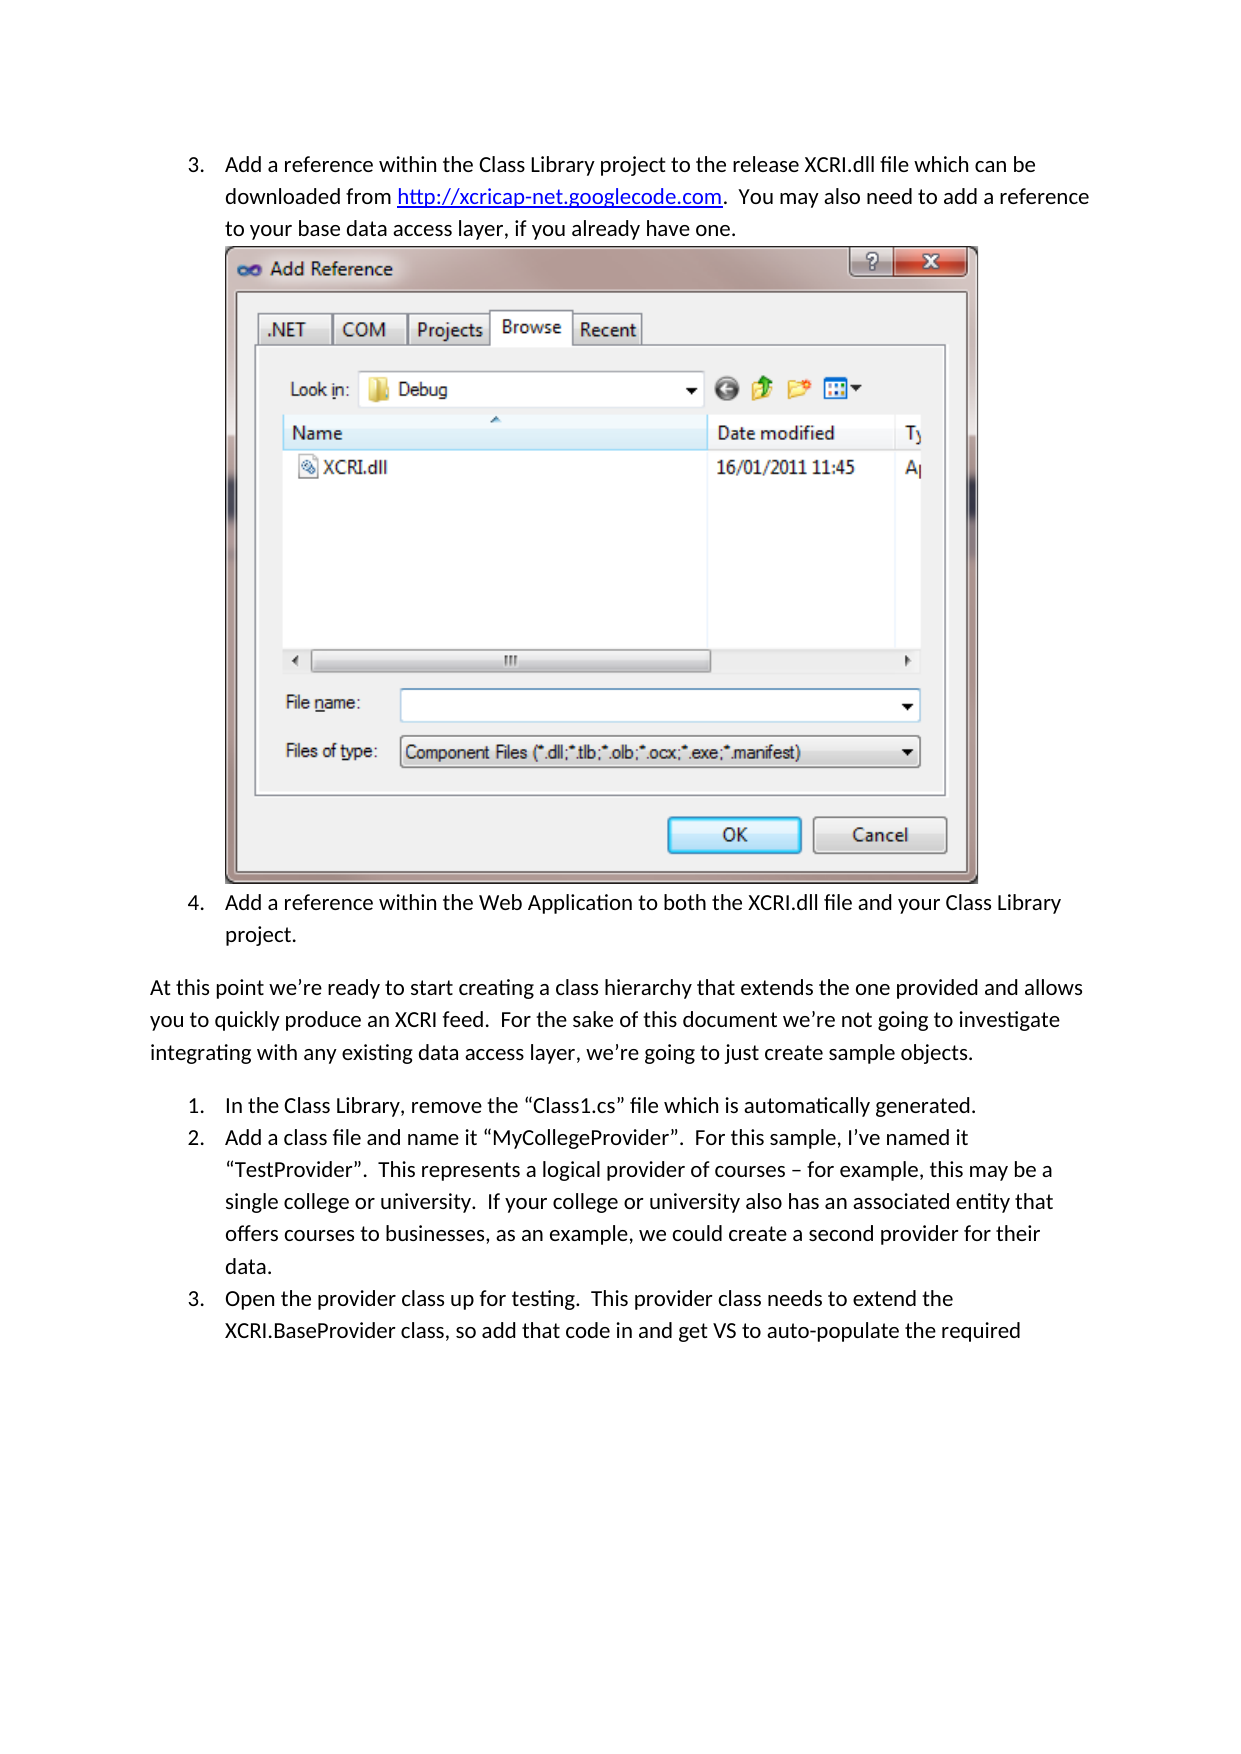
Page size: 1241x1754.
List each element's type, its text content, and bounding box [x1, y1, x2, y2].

list Add a reference within the Web Application to both the XCRI.dll file and your Class Library project. [187, 888, 1090, 948]
list In the Class Library, remove the “Class1.cs” file which is automatically generated. [187, 1091, 1090, 1119]
text At this point we’re ready to start creating a class hierarchy that extends the one provided and allows you to quickly produce an XCRI feed. For the sake of this document we’re not going to investigate integrating with any existing data access layer, we’re going to just create sample objects. [150, 973, 1090, 1066]
list Add a class file and name it “MyCollegeProvider”. For this sample, I’ve named it “TestProvider”. This represents a logical provider of courses – for example, this may be a single college or university. If your college or university also has an associated entity that offers courses to businesses, as an example, we could create a second provider for their data. [187, 1123, 1090, 1280]
picture [225, 246, 979, 884]
